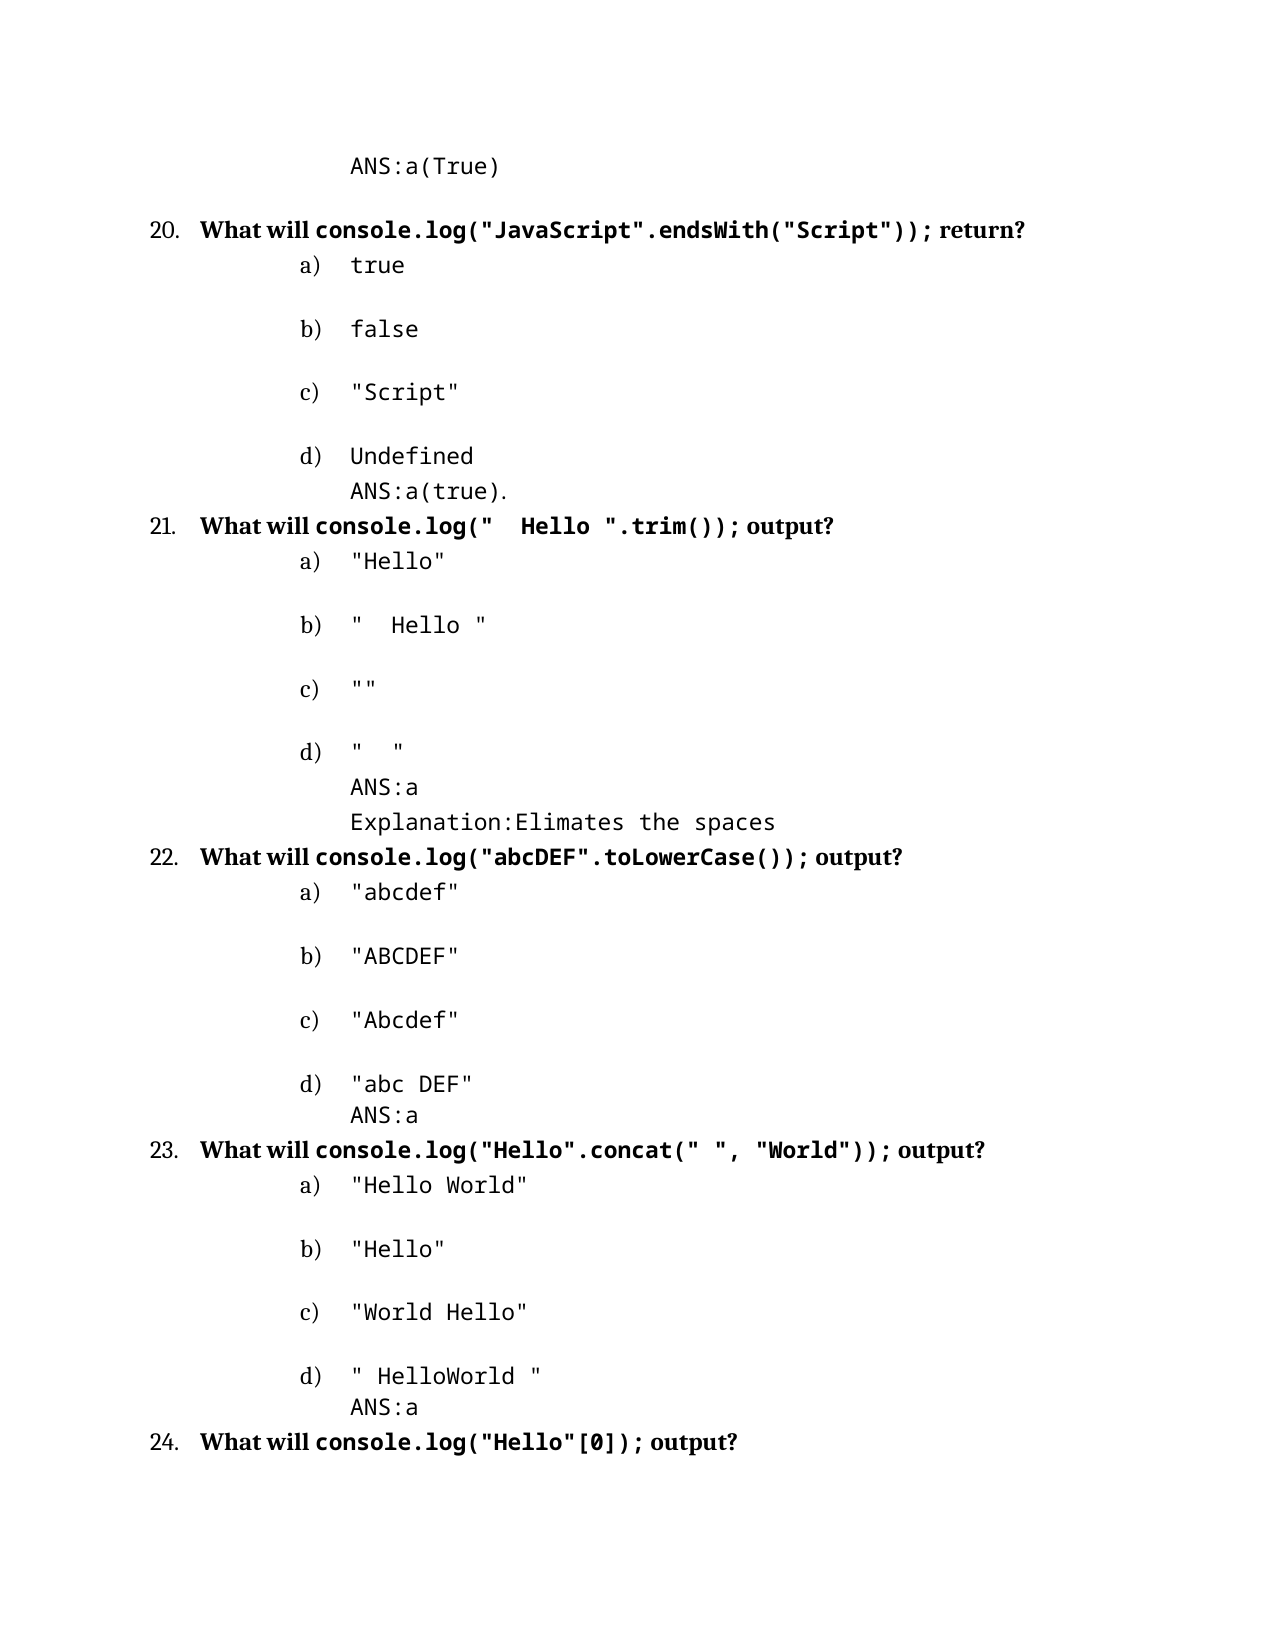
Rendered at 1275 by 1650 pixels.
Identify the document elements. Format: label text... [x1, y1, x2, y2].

list "Hello" [300, 545, 1125, 605]
text ANS:a(true). [350, 475, 1125, 506]
list "ABCDEF" [300, 940, 1125, 1000]
list What will console.log("Hello"[0]); output? [150, 1426, 1125, 1457]
list What will console.log("JavaScript".endsWith("Script")); return? [150, 214, 1125, 245]
list "Abcdef" [300, 1004, 1125, 1064]
list "abc DEF" ANS:a [300, 1067, 1125, 1130]
list What will console.log("Hello".concat(" ", "World")); output? [150, 1134, 1125, 1165]
text Explanation:Elimates the spaces [350, 806, 1125, 837]
list What will console.log(" Hello ".trim()); output? [150, 510, 1125, 541]
list " HelloWorld " ANS:a [300, 1360, 1125, 1422]
list "" [300, 672, 1125, 732]
list true [300, 249, 1125, 309]
list " Hello " [300, 609, 1125, 669]
text ANS:a [350, 771, 1125, 802]
list " " [300, 736, 1125, 767]
list "Hello World" [300, 1169, 1125, 1229]
list What will console.log("abcDEF".toLowerCase()); output? [150, 841, 1125, 872]
list Undefined [300, 440, 1125, 471]
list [300, 150, 1125, 210]
list "Hello" [300, 1232, 1125, 1292]
list "World Hello" [300, 1296, 1125, 1356]
list "Script" [300, 376, 1125, 436]
list false [300, 312, 1125, 372]
list "abcdef" [300, 876, 1125, 936]
